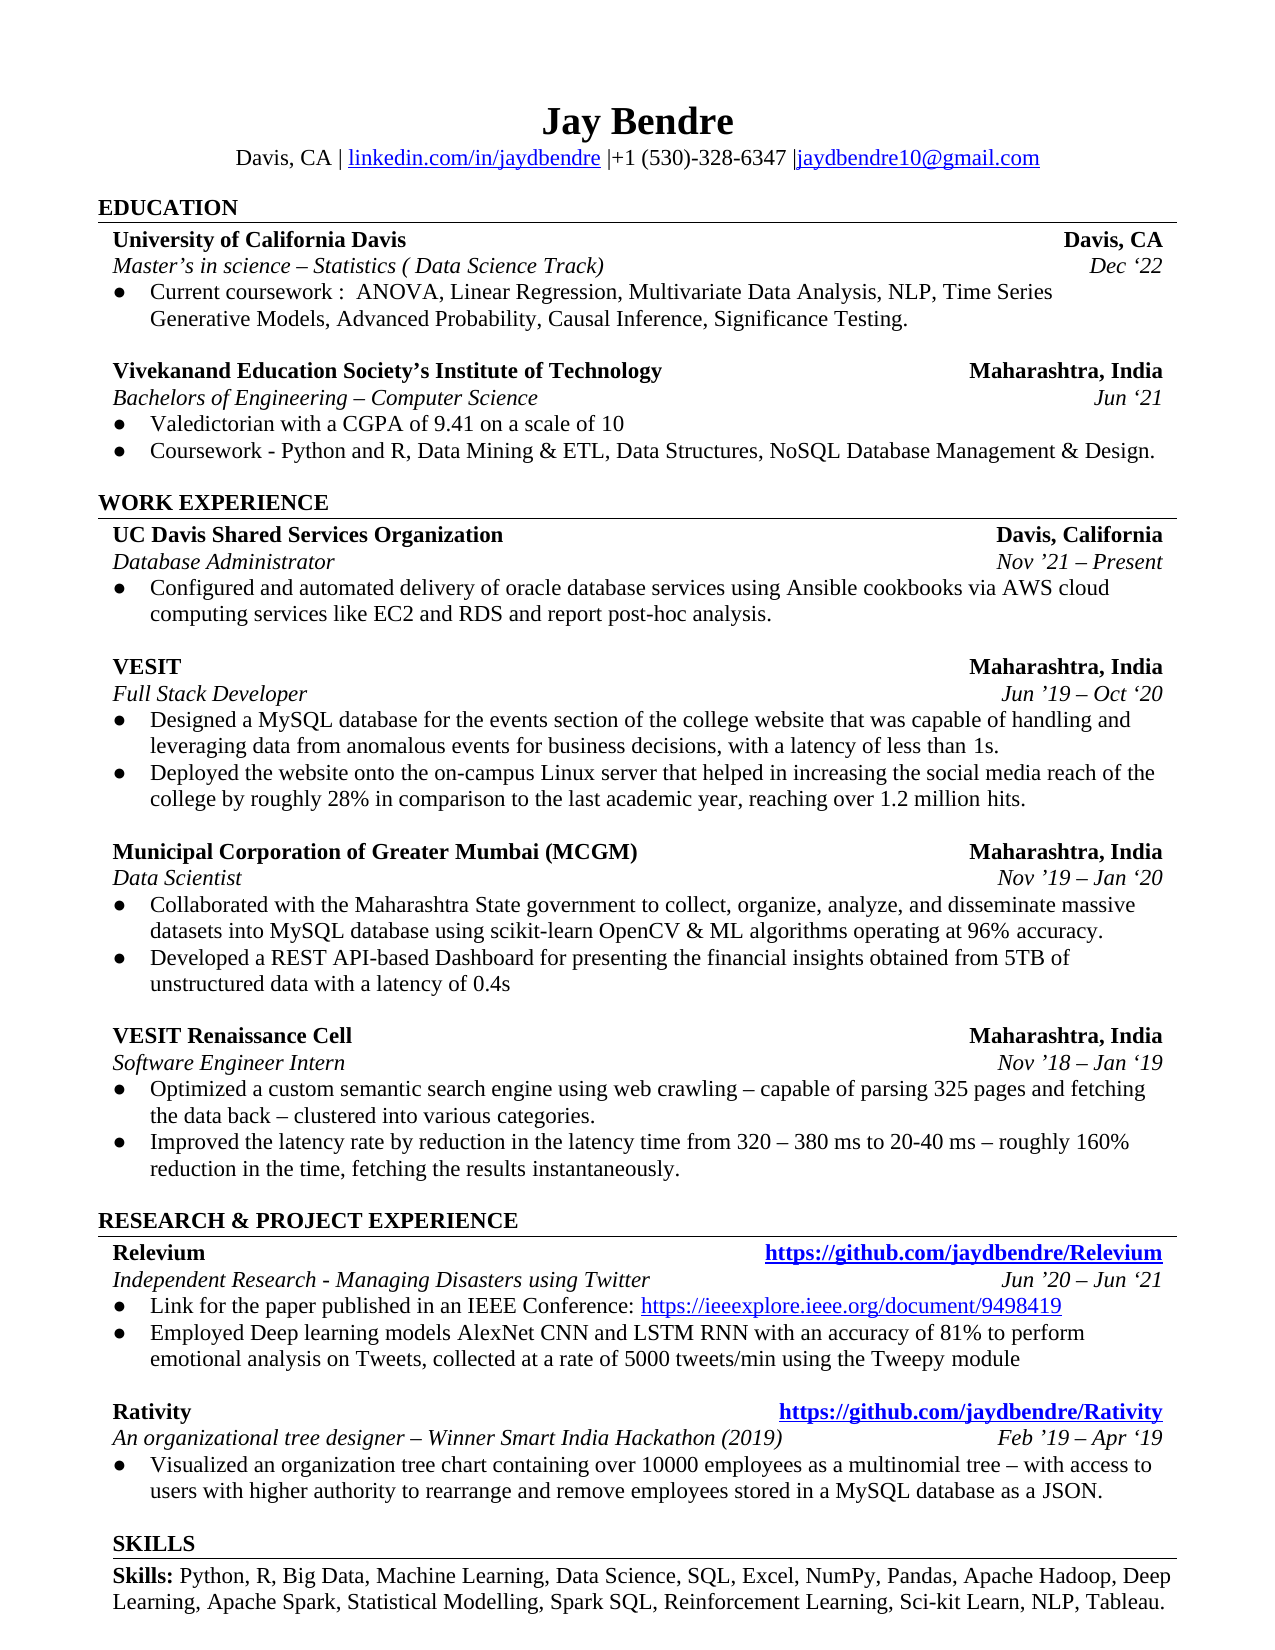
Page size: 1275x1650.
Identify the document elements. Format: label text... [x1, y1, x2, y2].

subtitle Vivekanand Education Society’s Institute of Technology Maharashtra, India [112, 357, 1177, 384]
list Link for the paper published in an IEEE Conference: https://ieeexplore.ieee.org/document/9498419 [112, 1292, 1177, 1318]
text Relevium https://github.com/jaydbendre/Relevium [112, 1239, 1177, 1266]
list Configured and automated delivery of oracle database services using Ansible cookbooks via AWS cloud computing services like EC2 and RDS and report post-hoc analysis. [112, 574, 1163, 627]
list Collaborated with the Maharashtra State government to collect, organize, analyze, and disseminate massive datasets into MySQL database using scikit-learn OpenCV & ML algorithms operating at 96% accuracy. [112, 891, 1163, 943]
title Jay Bendre [233, 99, 1042, 144]
text Skills: Python, R, Big Data, Machine Learning, Data Science, SQL, Excel, NumPy, Pandas, Apache Hadoop, Deep Learning, Apache Spark, Statistical Modelling, Spark SQL, Reinforcement Learning, Sci-kit Learn, NLP, Tableau. [112, 1562, 1177, 1615]
text Independent Research - Managing Disasters using Twitter Jun ’20 – Jun ‘21 [112, 1266, 1177, 1292]
subtitle VESIT Maharashtra, India [112, 653, 1177, 679]
list Visualized an organization tree chart containing over 10000 employees as a multinomial tree – with access to users with higher authority to rearrange and remove employees stored in a MySQL database as a JSON. [112, 1451, 1163, 1504]
text Master’s in science – Statistics ( Data Science Track) Dec ‘22 [112, 252, 1177, 278]
list Optimized a custom semantic search engine using web crawling – capable of parsing 325 pages and fetching the data back – clustered into various categories. [112, 1075, 1163, 1128]
text Davis, CA | linkedin.com/in/jaydbendre |+1 (530)-328-6347 |jaydbendre10@gmail.com [233, 144, 1042, 170]
list Improved the latency rate by reduction in the latency time from 320 – 380 ms to 20-40 ms – roughly 160% reduction in the time, fetching the results instantaneously. [112, 1128, 1163, 1181]
list Current coursework : ANOVA, Linear Regression, Multivariate Data Analysis, NLP, Time Series Generative Models, Advanced Probability, Causal Inference, Significance Testing. [112, 278, 1105, 331]
text Bachelors of Engineering – Computer Science Jun ‘21 [112, 384, 1177, 410]
subtitle Municipal Corporation of Greater Mumbai (MCGM) Maharashtra, India [112, 838, 1177, 864]
list Employed Deep learning models AlexNet CNN and LSTM RNN with an accuracy of 81% to perform emotional analysis on Tweets, collected at a rate of 5000 tweets/min using the Tweepy module [112, 1319, 1163, 1372]
list Developed a REST API-based Dashboard for presenting the financial insights obtained from 5TB of unstructured data with a latency of 0.4s [112, 943, 1163, 996]
text An organizational tree designer – Winner Smart India Hackathon (2019) Feb ’19 – Apr ‘19 [112, 1424, 1177, 1451]
text Database Administrator Nov ’21 – Present [112, 548, 1177, 574]
list Coursework - Python and R, Data Mining & ETL, Data Structures, NoSQL Database Management & Design. [112, 437, 1177, 463]
text EDUCATION [98, 194, 1177, 222]
list Valedictorian with a CGPA of 9.41 on a scale of 10 [112, 410, 1177, 437]
list Deployed the website onto the on-campus Linux server that helped in increasing the social media reach of the college by roughly 28% in comparison to the last academic year, reaching over 1.2 million hits. [112, 759, 1163, 812]
text University of California Davis Davis, CA [112, 226, 1177, 252]
text Full Stack Developer Jun ’19 – Oct ‘20 [112, 679, 1177, 706]
text Software Engineer Intern Nov ’18 – Jan ‘19 [112, 1049, 1177, 1075]
text Rativity https://github.com/jaydbendre/Rativity [112, 1398, 1177, 1424]
text RESEARCH & PROJECT EXPERIENCE [98, 1207, 1177, 1236]
text UC Davis Shared Services Organization Davis, California [112, 521, 1177, 548]
subtitle VESIT Renaissance Cell Maharashtra, India [112, 1023, 1177, 1049]
list Designed a MySQL database for the events section of the college website that was capable of handling and leveraging data from anomalous events for business decisions, with a latency of less than 1s. [112, 706, 1162, 759]
text Data Scientist Nov ’19 – Jan ‘20 [112, 864, 1177, 891]
text WORK EXPERIENCE [98, 489, 1177, 518]
text SKILLS [112, 1530, 1177, 1559]
